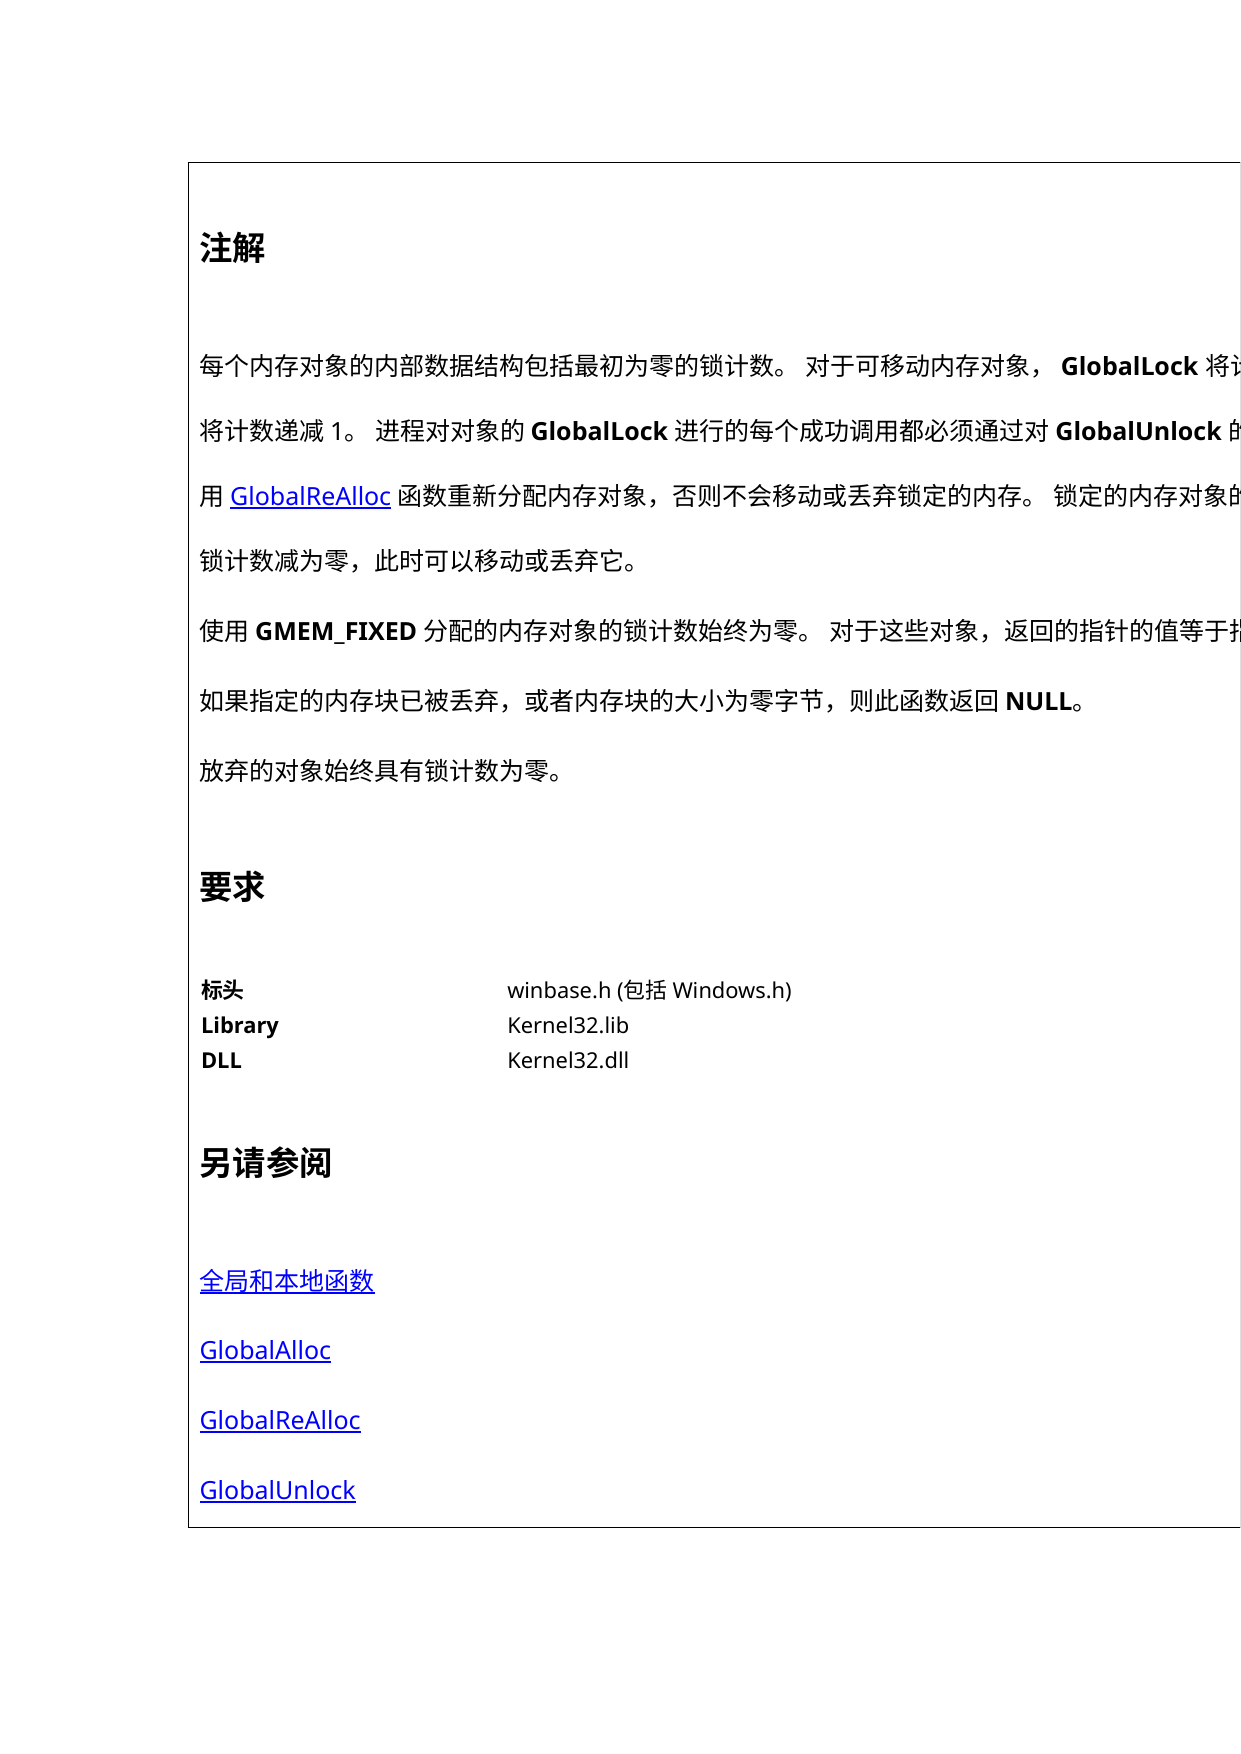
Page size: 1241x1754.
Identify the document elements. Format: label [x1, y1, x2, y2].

table_header [189, 163, 1240, 1527]
